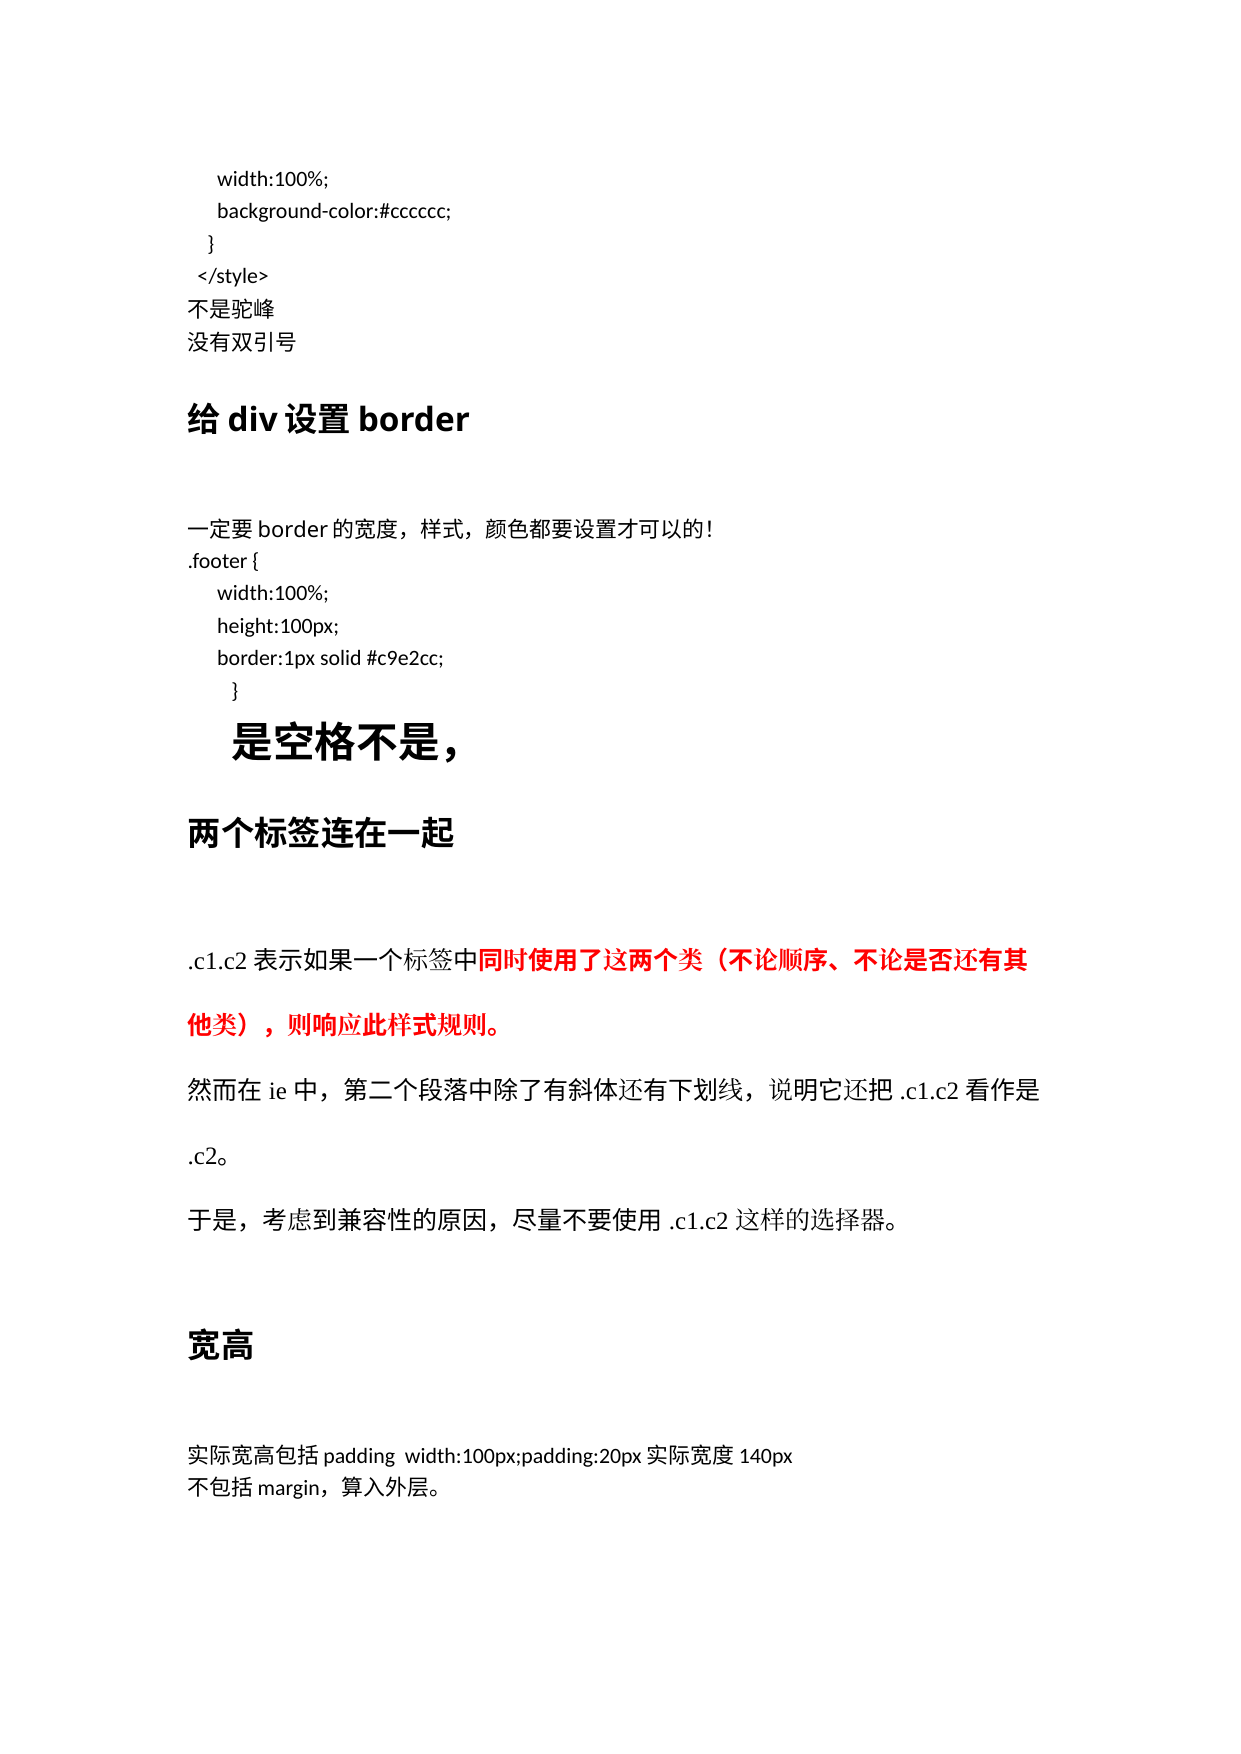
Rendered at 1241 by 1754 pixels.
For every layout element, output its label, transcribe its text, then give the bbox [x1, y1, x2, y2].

text </style> [187, 259, 1053, 292]
text 没有双引号 [187, 324, 1053, 357]
subtitle 两个标签连在一起 [187, 798, 1053, 863]
text height:100px; [187, 609, 1053, 641]
text 实际宽高包括padding width:100px;padding:20px 实际宽度140px [187, 1437, 1053, 1470]
text .c1.c2 表示如果一个标签中同时使用了这两个类（不论顺序、不论是否还有其他类），则响应此样式规则。 然而在 ie 中，第二个段落中除了有斜体还有下划线，说明它还把 .c1.c2 看作是 .c2。 于是，考虑到兼容性的原因，尽量不要使用 .c1.c2 这样的选择器。 [187, 926, 1053, 1251]
subtitle 宽高 [187, 1310, 1053, 1375]
text 不是驼峰 [187, 292, 1053, 324]
text .footer { [187, 544, 1053, 576]
text width:100%; [187, 576, 1053, 609]
text } [187, 674, 1053, 706]
text background-color:#cccccc; [187, 194, 1053, 227]
subtitle 给div设置border [187, 384, 1053, 449]
text width:100%; [187, 162, 1053, 194]
text 不包括margin，算入外层。 [187, 1470, 1053, 1502]
text 一定要border的宽度，样式，颜色都要设置才可以的！ [187, 511, 1053, 544]
text border:1px solid #c9e2cc; [187, 641, 1053, 674]
text 是空格不是， [187, 706, 1053, 771]
text } [187, 227, 1053, 259]
